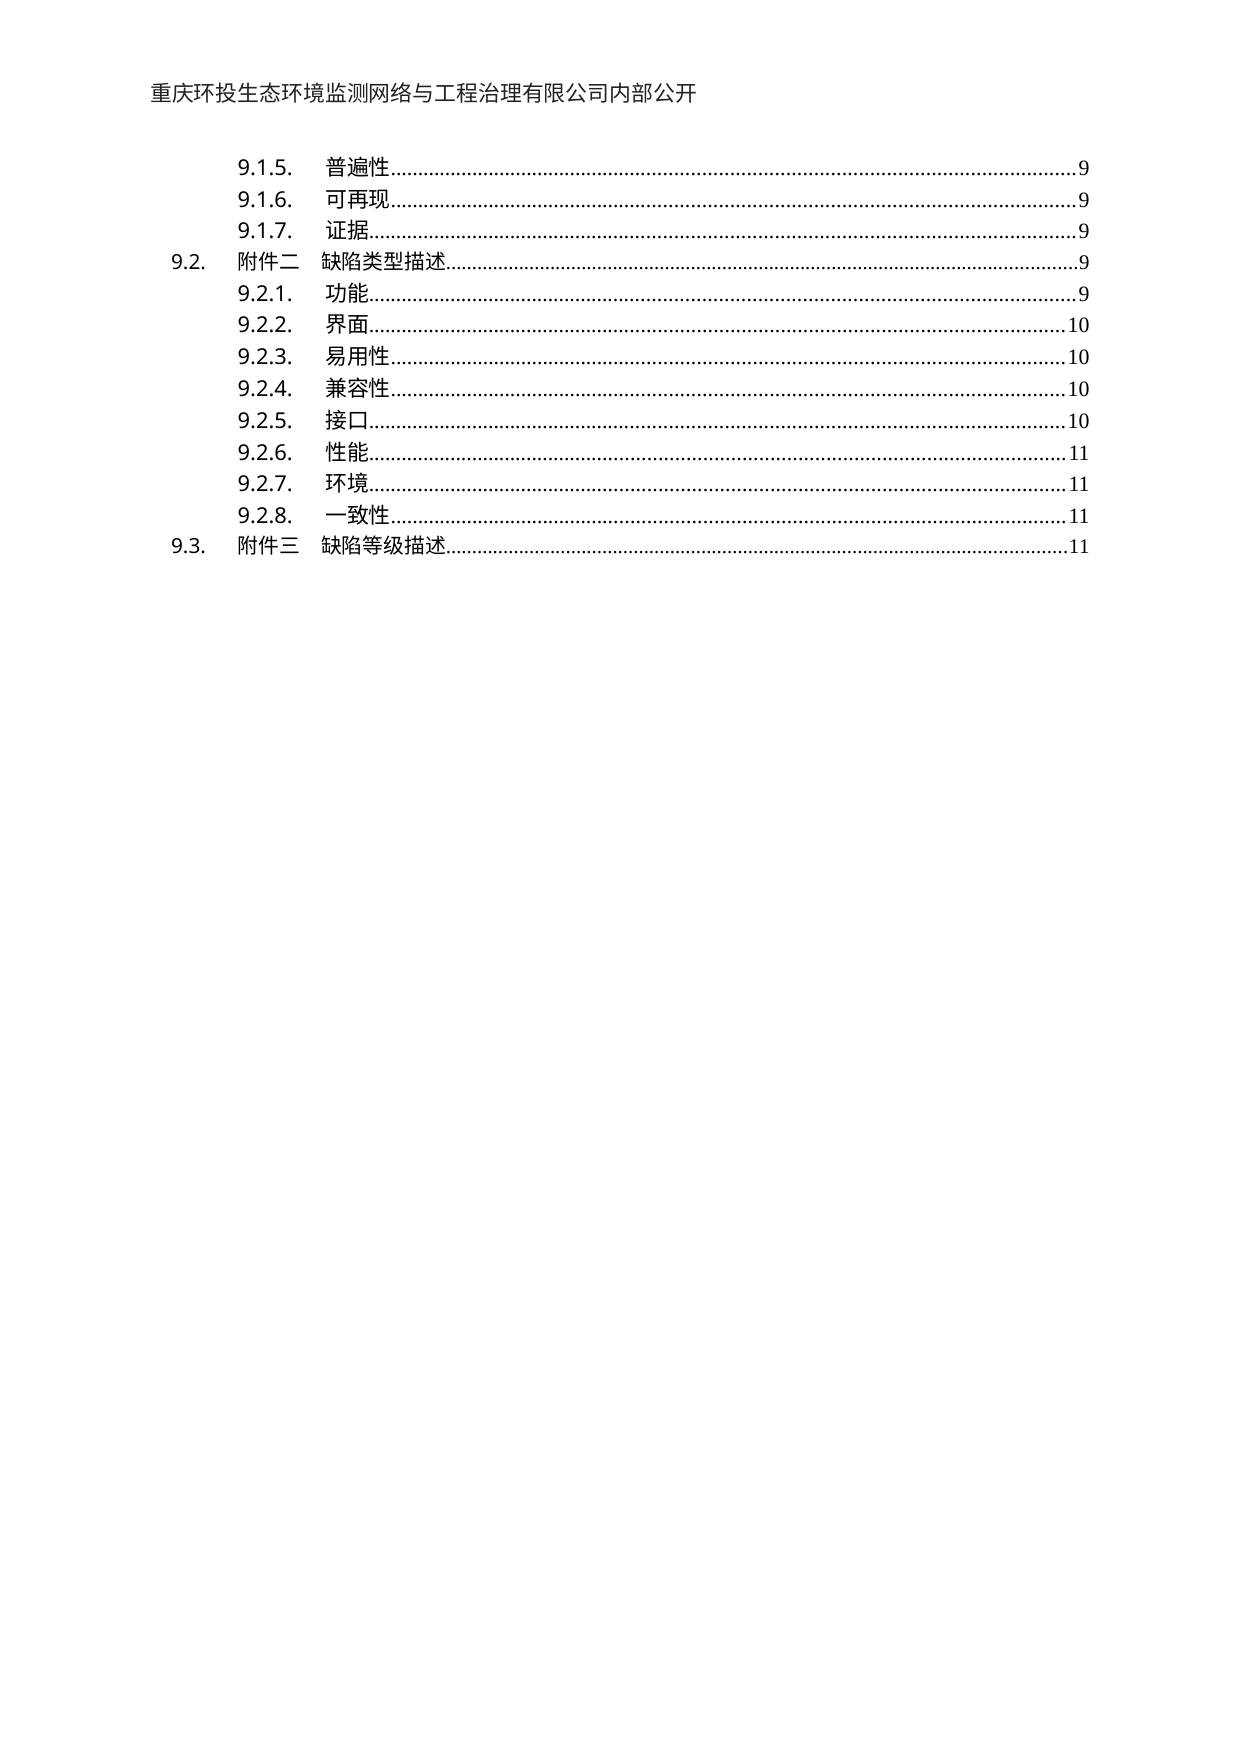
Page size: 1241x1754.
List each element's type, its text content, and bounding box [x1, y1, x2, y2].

text 9.2.8. 一致性 11 [237, 498, 1090, 530]
text 9.1.6. 可再现 9 [237, 182, 1090, 213]
text 9.2.6. 性能 11 [237, 434, 1090, 466]
text 9.1.7. 证据 9 [237, 213, 1090, 245]
text 9.2.5. 接口 10 [237, 403, 1090, 434]
text 9.2.7. 环境 11 [237, 466, 1090, 498]
text 9.2.4. 兼容性 10 [237, 371, 1090, 403]
text 9.1.5. 普遍性 9 [237, 150, 1090, 182]
text 9.2.2. 界面 10 [237, 307, 1090, 339]
text 9.3. 附件三 缺陷等级描述 11 [171, 530, 1090, 560]
text 9.2.1. 功能 9 [237, 276, 1090, 307]
text 9.2.3. 易用性 10 [237, 339, 1090, 371]
text 9.2. 附件二 缺陷类型描述 9 [171, 245, 1090, 276]
